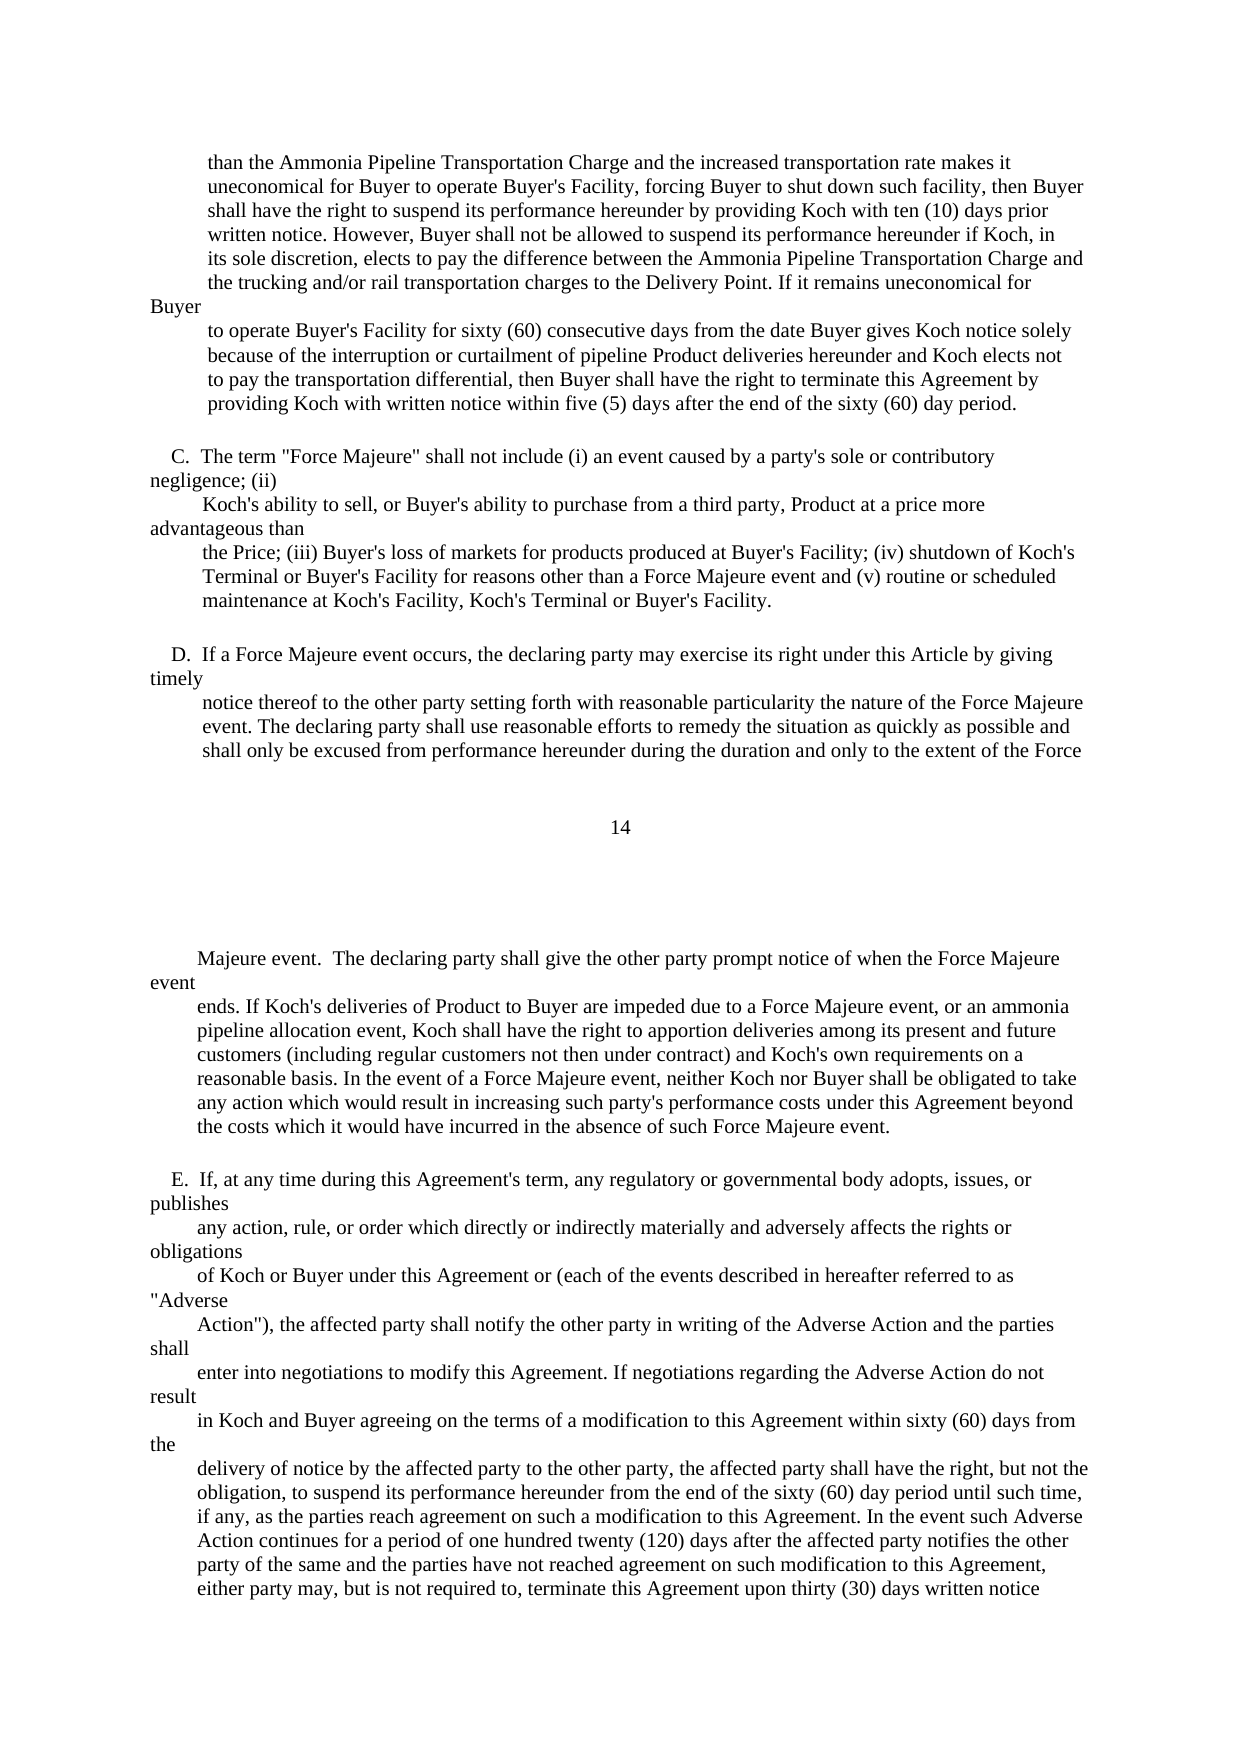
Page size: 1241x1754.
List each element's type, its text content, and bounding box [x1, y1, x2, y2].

text D. If a Force Majeure event occurs, the declaring party may exercise its right under this Article by giving timely notice thereof to the other party setting forth with reasonable particularity the nature of the Force Majeure event. The declaring party shall use reasonable efforts to remedy the situation as quickly as possible and shall only be excused from performance hereunder during the duration and only to the extent of the Force [150, 641, 1090, 786]
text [150, 150, 1090, 415]
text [150, 1167, 1090, 1600]
text C. The term "Force Majeure" shall not include (i) an event caused by a party's sole or contributory negligence; (ii) Koch's ability to sell, or Buyer's ability to purchase from a third party, Product at a price more advantageous than the Price; (iii) Buyer's loss of markets for products produced at Buyer's Facility; (iv) shutdown of Koch's Terminal or Buyer's Facility for reasons other than a Force Majeure event and (v) routine or scheduled maintenance at Koch's Facility, Koch's Terminal or Buyer's Facility. [150, 444, 1090, 612]
text Majeure event. The declaring party shall give the other party prompt notice of when the Force Majeure event ends. If Koch's deliveries of Product to Buyer are impeded due to a Force Majeure event, or an ammonia pipeline allocation event, Koch shall have the right to apportion deliveries among its present and future customers (including regular customers not then under contract) and Koch's own requirements on a reasonable basis. In the event of a Force Majeure event, neither Koch nor Buyer shall be obligated to take any action which would result in increasing such party's performance costs under this Agreement beyond the costs which it would have incurred in the absence of such Force Majeure event. [150, 921, 1090, 1138]
text 14 [150, 815, 1090, 839]
